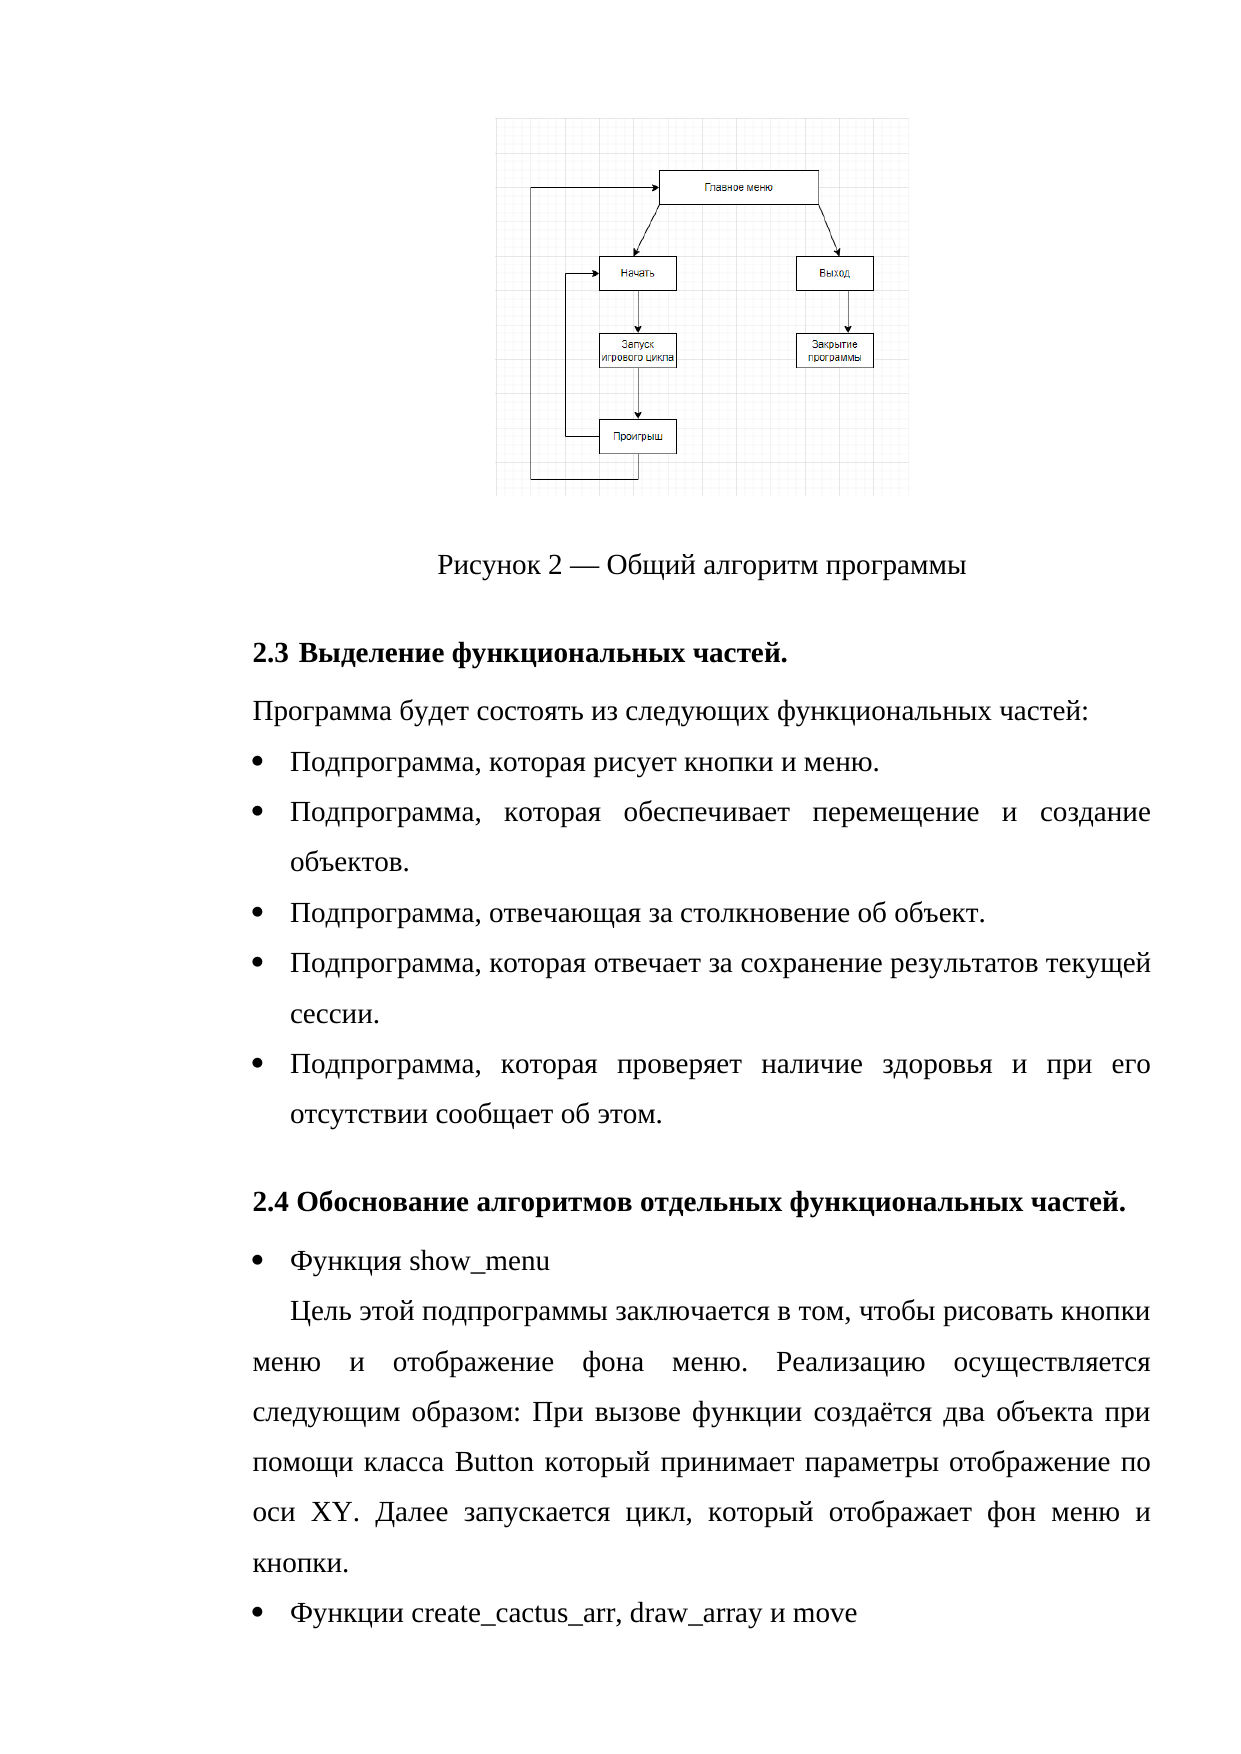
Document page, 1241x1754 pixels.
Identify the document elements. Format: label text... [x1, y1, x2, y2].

subtitle Выделение функциональных частей. [252, 635, 1152, 668]
text Рисунок 2 — Общий алгоритм программы [177, 547, 1152, 581]
text Программа будет состоять из следующих функциональных частей: [177, 693, 1152, 727]
list Подпрограмма, которая проверяет наличие здоровья и при его отсутствии сообщает об этом. [252, 1046, 1152, 1130]
list Подпрограмма, которая обеспечивает перемещение и создание объектов. [252, 794, 1152, 878]
list Подпрограмма, которая рисует кнопки и меню. [252, 744, 1152, 777]
list Функция show_menu [252, 1243, 1152, 1277]
list Подпрограмма, отвечающая за столкновение об объект. [252, 895, 1152, 928]
list Функции create_cactus_arr, draw_array и move [252, 1595, 1152, 1629]
text Цель этой подпрограммы заключается в том, чтобы рисовать кнопки меню и отображение фона меню. Реализацию осуществляется следующим образом: При вызове функции создаётся два объекта при помощи класса Button который принимает параметры отображение по оси XY. Далее запускается цикл, который отображает фон меню и кнопки. [252, 1293, 1152, 1578]
list Подпрограмма, которая отвечает за сохранение результатов текущей сессии. [252, 945, 1152, 1029]
picture [495, 118, 909, 496]
text 2.4 Обоснование алгоритмов отдельных функциональных частей. [177, 1184, 1152, 1218]
